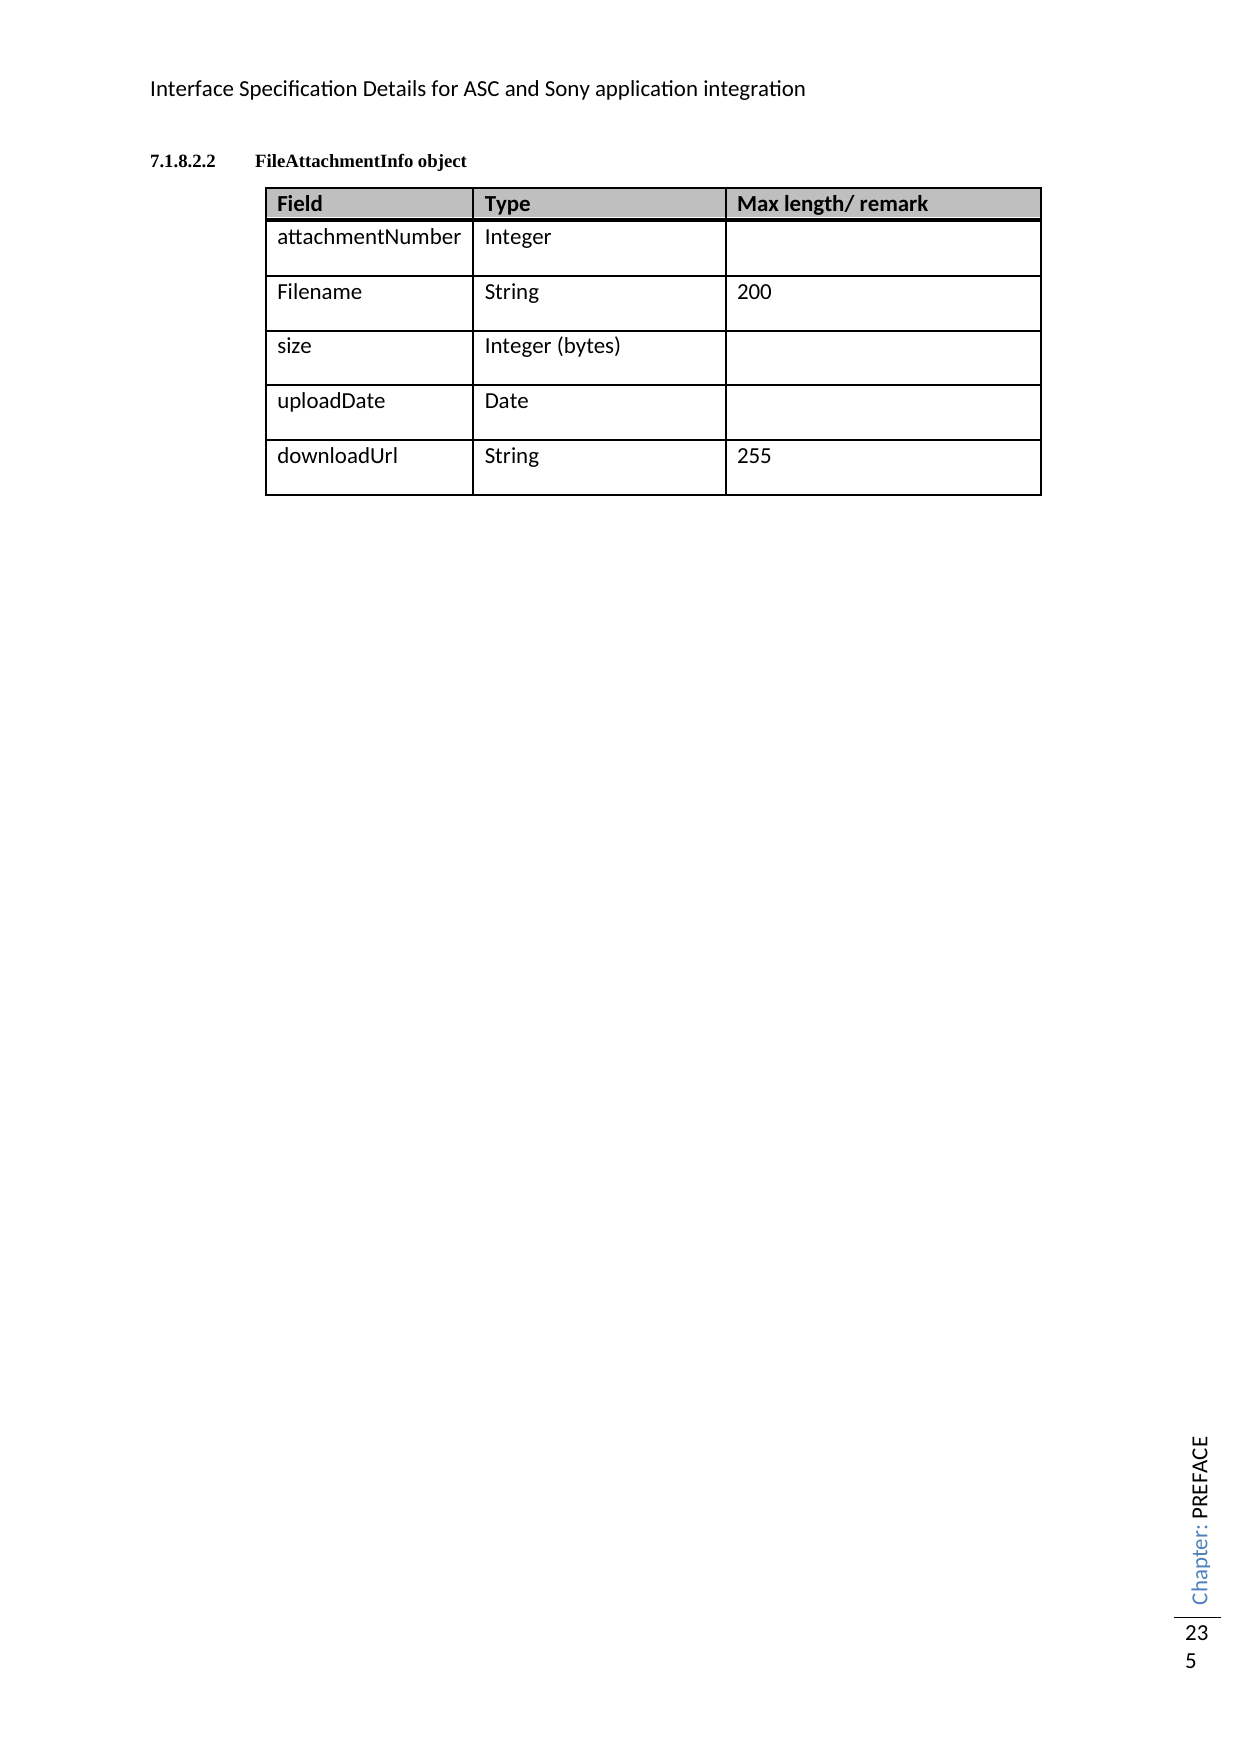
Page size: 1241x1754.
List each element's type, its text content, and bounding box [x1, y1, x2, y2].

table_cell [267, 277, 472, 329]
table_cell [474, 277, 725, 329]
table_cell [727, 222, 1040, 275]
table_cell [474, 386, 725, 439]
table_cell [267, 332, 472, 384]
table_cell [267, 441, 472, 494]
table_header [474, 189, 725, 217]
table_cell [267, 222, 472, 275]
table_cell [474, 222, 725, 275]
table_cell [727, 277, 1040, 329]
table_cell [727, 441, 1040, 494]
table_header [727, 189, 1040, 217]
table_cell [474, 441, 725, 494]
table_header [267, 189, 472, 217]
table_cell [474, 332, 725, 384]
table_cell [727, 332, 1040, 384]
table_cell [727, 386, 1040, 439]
subtitle FileAttachmentInfo object [150, 150, 1090, 172]
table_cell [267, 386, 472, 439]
